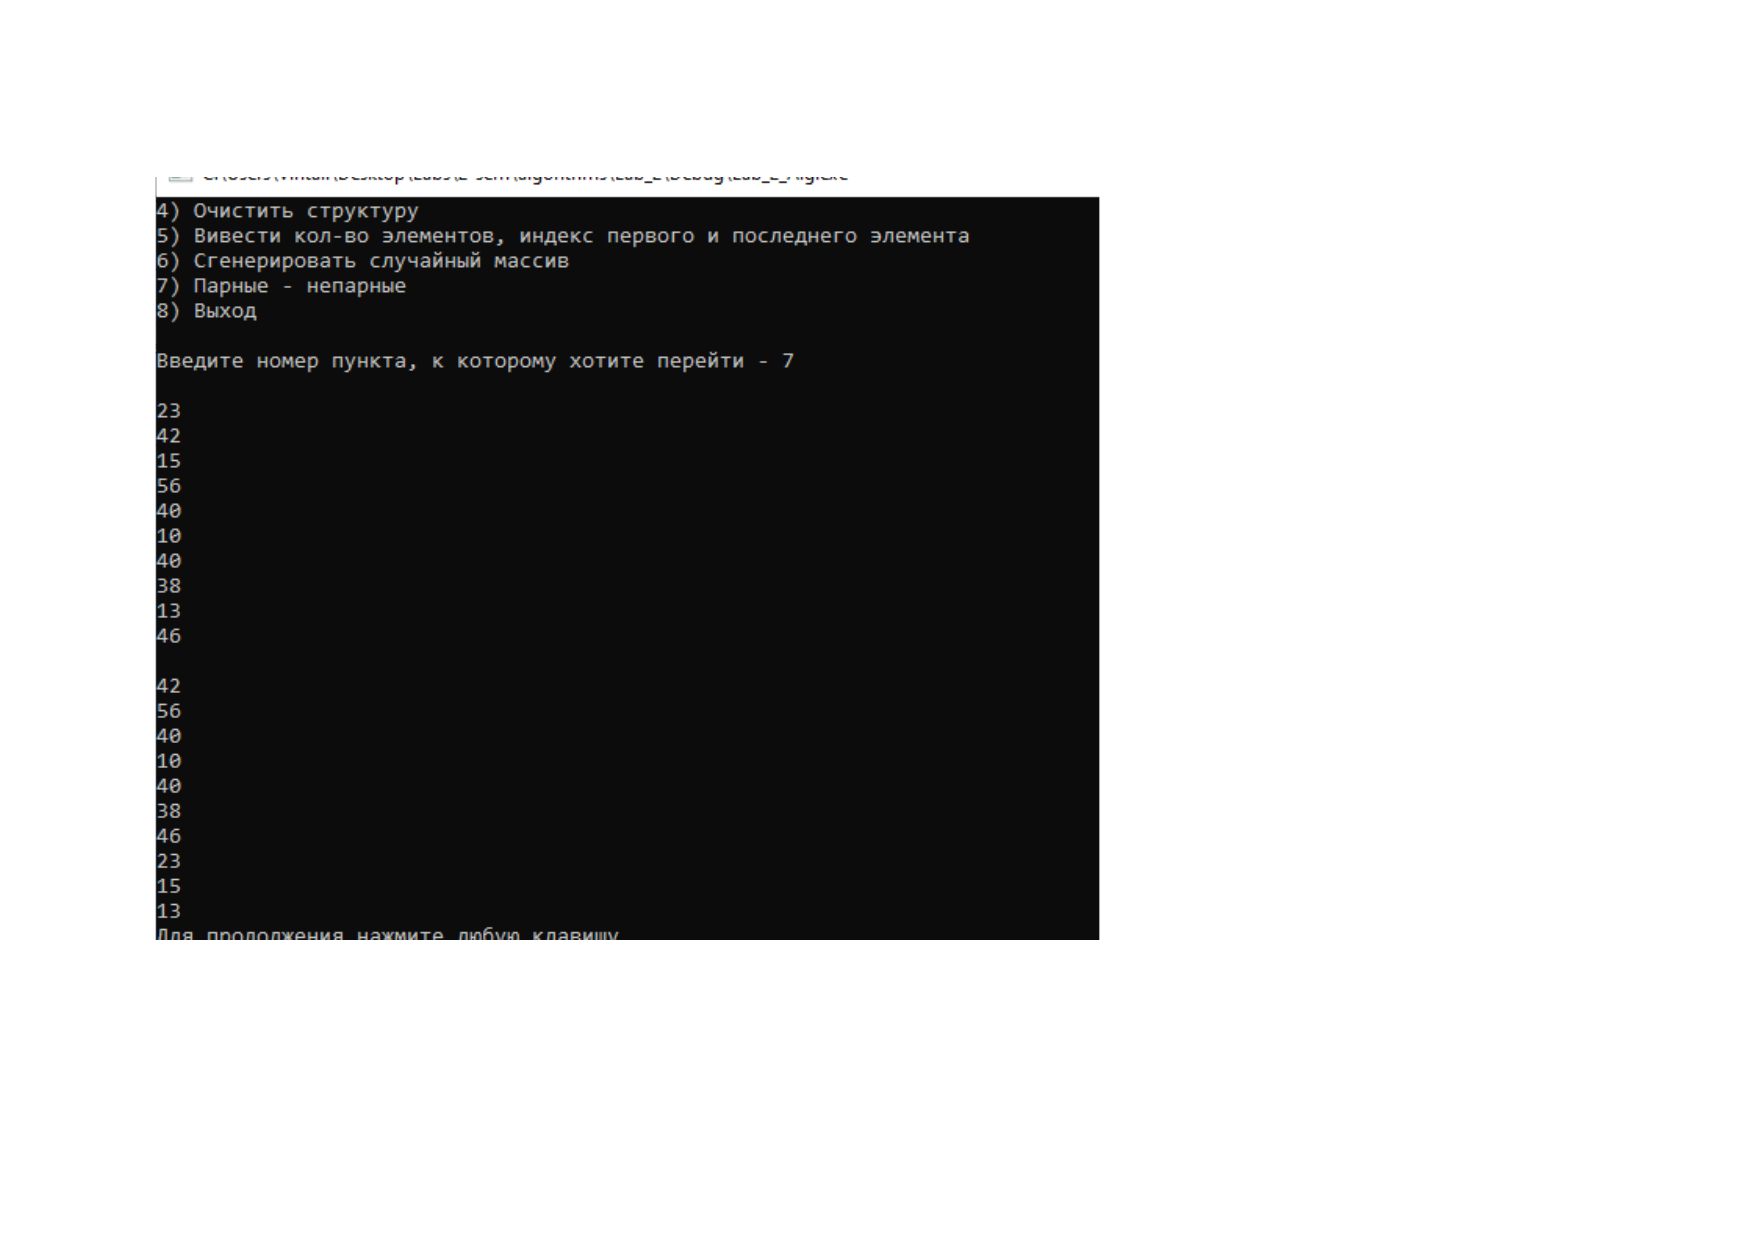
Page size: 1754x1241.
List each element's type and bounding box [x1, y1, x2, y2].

picture [155, 177, 1100, 940]
